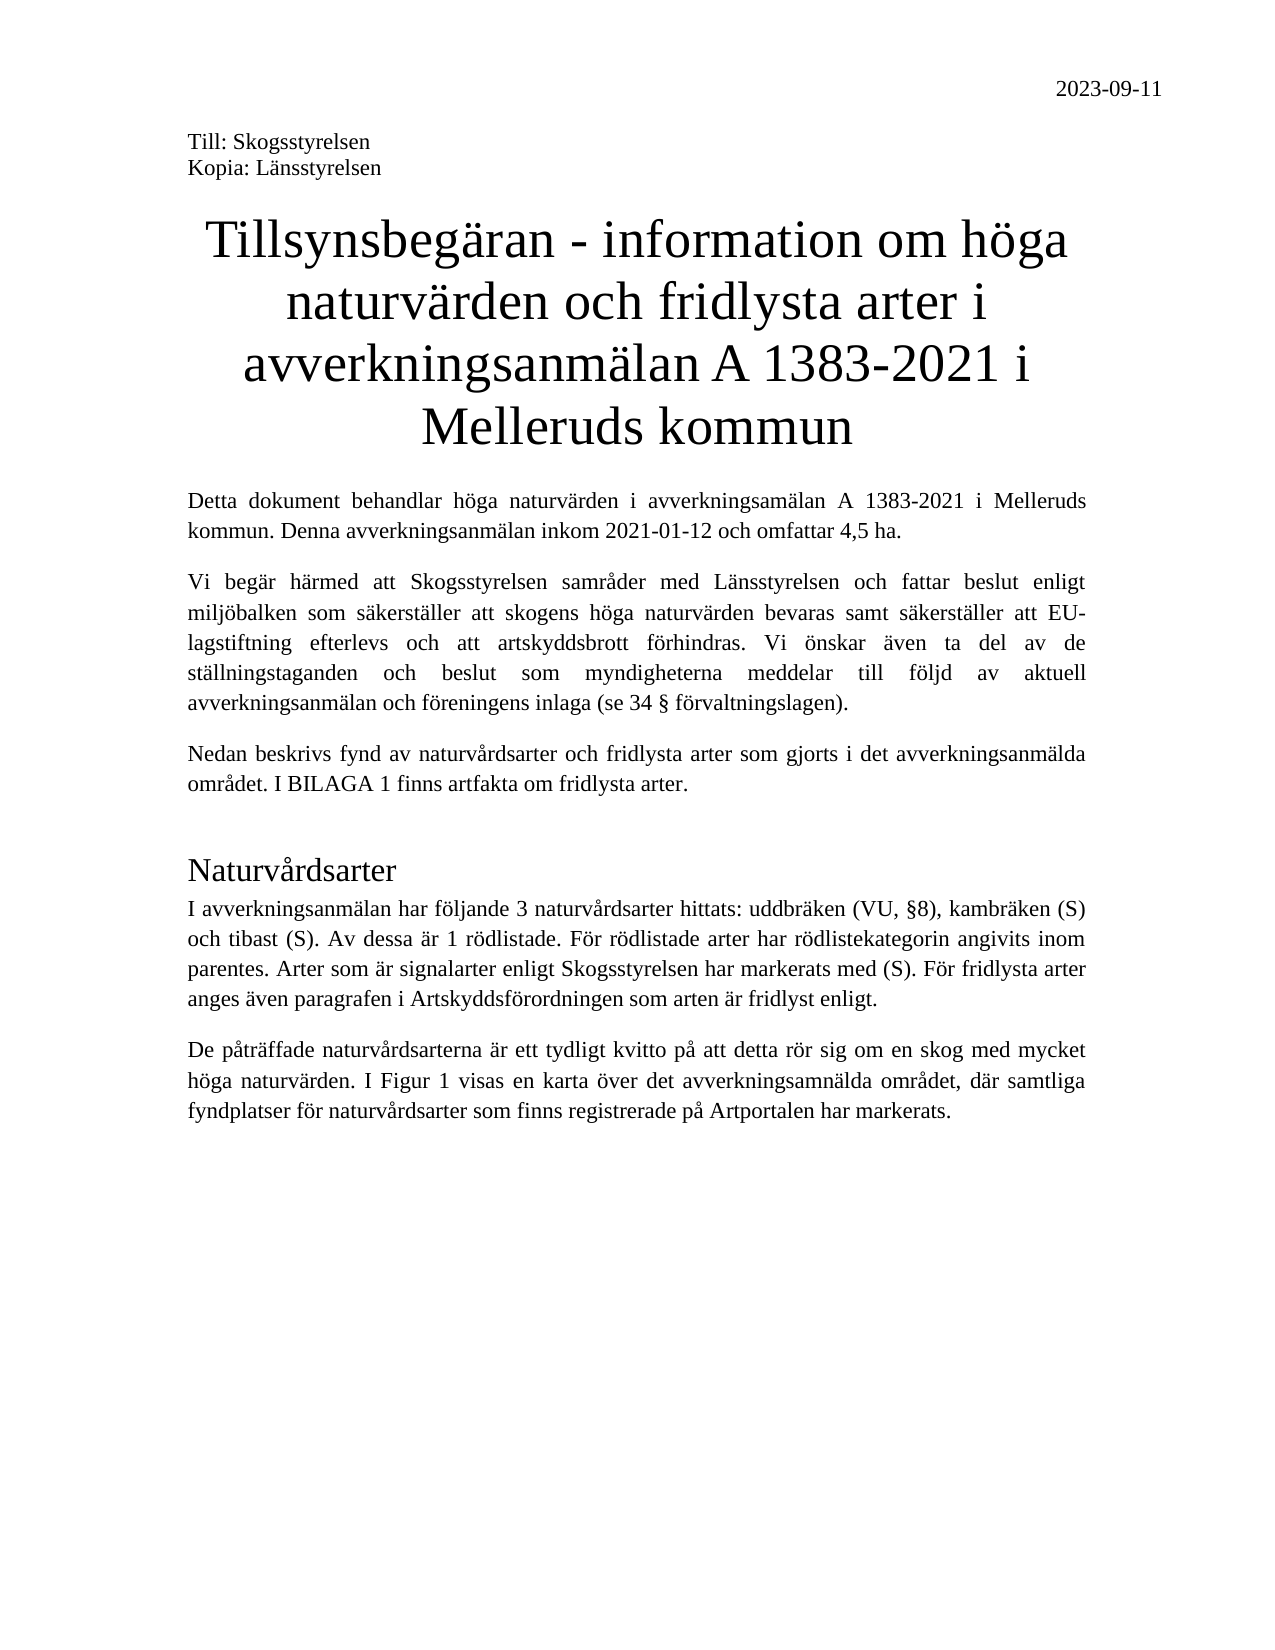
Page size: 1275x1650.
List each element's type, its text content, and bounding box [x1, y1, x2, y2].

text Detta dokument behandlar höga naturvärden i avverkningsamälan A 1383-2021 i Melleruds kommun. Denna avverkningsanmälan inkom 2021-01-12 och omfattar 4,5 ha. [187, 487, 1087, 544]
text Vi begär härmed att Skogsstyrelsen samråder med Länsstyrelsen och fattar beslut enligt miljöbalken som säkerställer att skogens höga naturvärden bevaras samt säkerställer att EU-lagstiftning efterlevs och att artskyddsbrott förhindras. Vi önskar även ta del av de ställningstaganden och beslut som myndigheterna meddelar till följd av aktuell avverkningsanmälan och föreningens inlaga (se 34 § förvaltningslagen). [187, 568, 1087, 716]
subtitle Naturvårdsarter [187, 851, 1087, 889]
text I avverkningsanmälan har följande 3 naturvårdsarter hittats: uddbräken (VU, §8), kambräken (S) och tibast (S). Av dessa är 1 rödlistade. För rödlistade arter har rödlistekategorin angivits inom parentes. Arter som är signalarter enligt Skogsstyrelsen har markerats med (S). För fridlysta arter anges även paragrafen i Artskyddsförordningen som arten är fridlyst enligt. [187, 895, 1087, 1012]
text De påträffade naturvårdsarterna är ett tydligt kvitto på att detta rör sig om en skog med mycket höga naturvärden. I Figur 1 visas en karta över det avverkningsamnälda området, där samtliga fyndplatser för naturvårdsarter som finns registrerade på Artportalen har markerats. [187, 1036, 1087, 1123]
text Nedan beskrivs fynd av naturvårdsarter och fridlysta arter som gjorts i det avverkningsanmälda området. I BILAGA 1 finns artfakta om fridlysta arter. [187, 740, 1087, 797]
title Tillsynsbegäran - information om höga naturvärden och fridlysta arter i avverkningsanmälan A 1383-2021 i Melleruds kommun [187, 207, 1087, 456]
